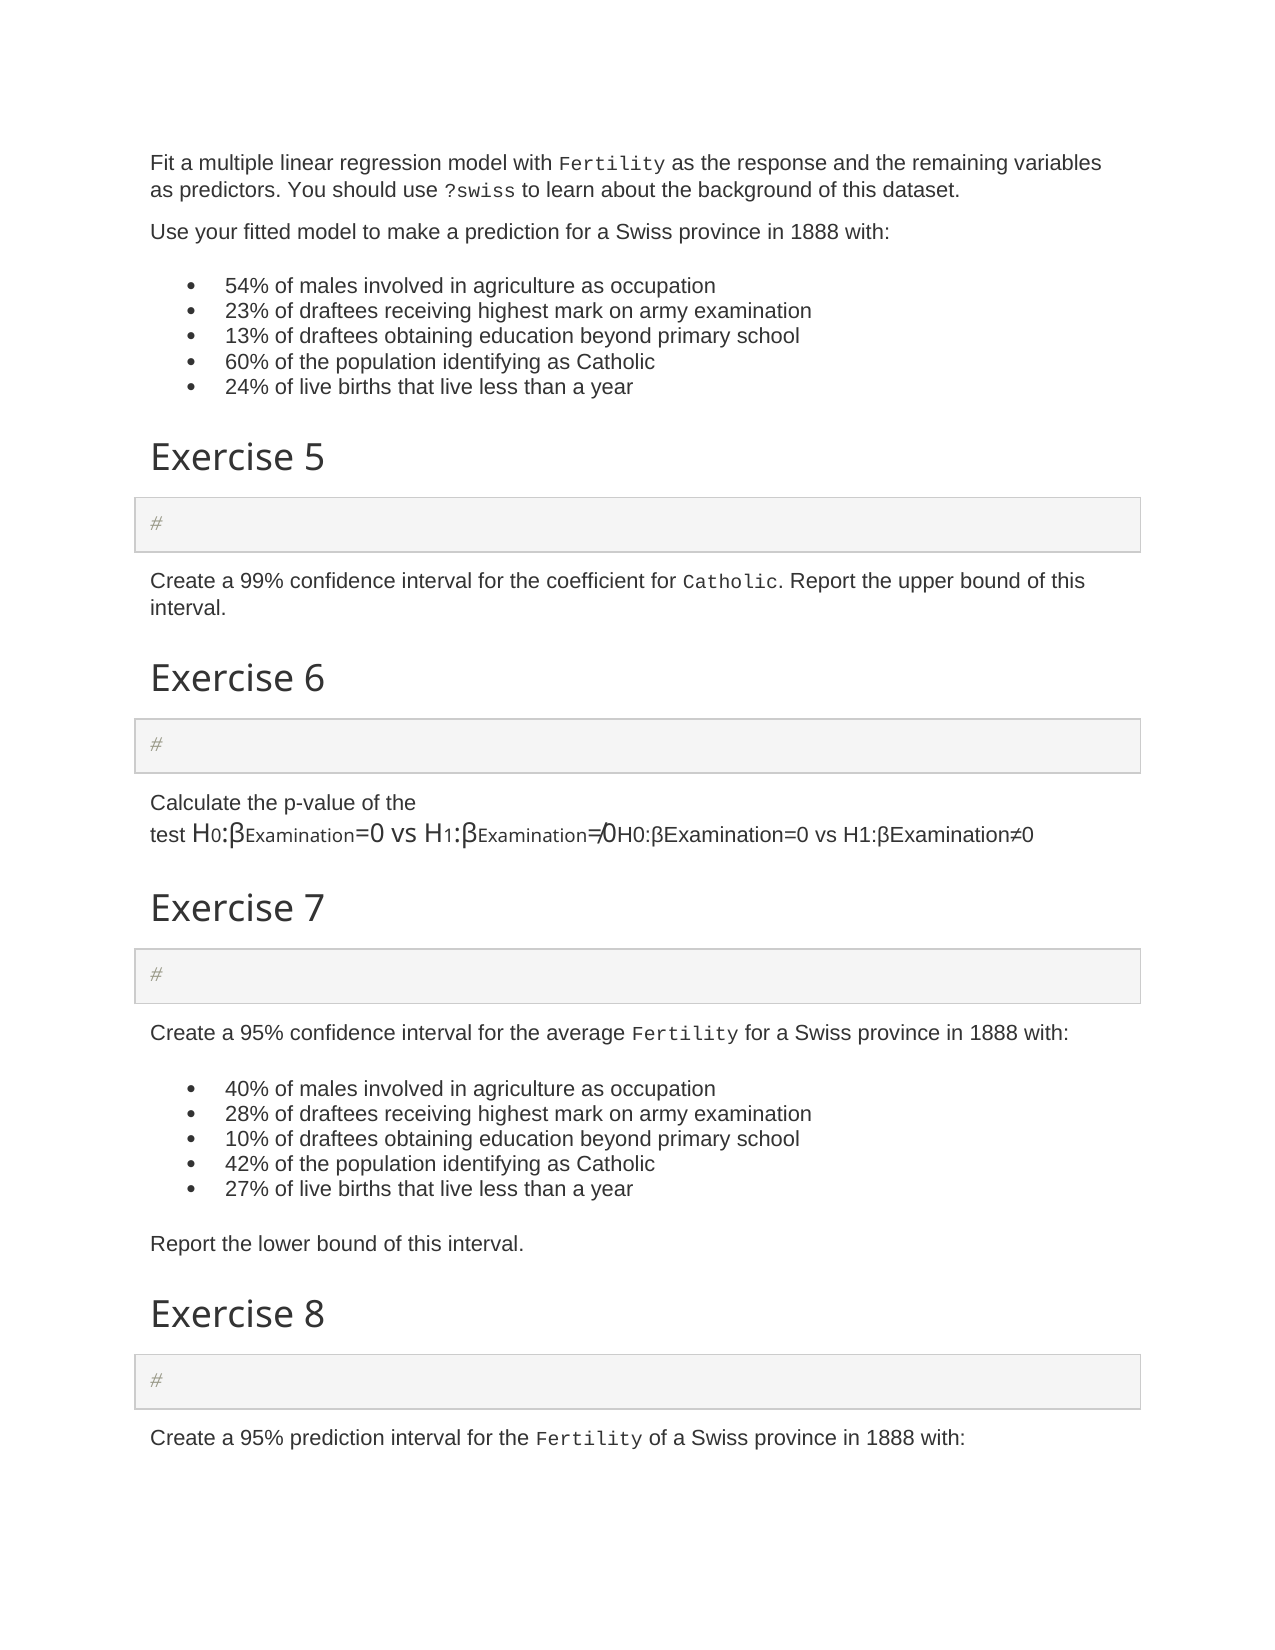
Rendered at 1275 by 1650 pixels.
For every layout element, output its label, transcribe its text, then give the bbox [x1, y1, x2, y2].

list 28% of draftees receiving highest mark on army examination [187, 1101, 1125, 1126]
list 27% of live births that live less than a year [187, 1176, 1125, 1201]
text Create a 95% confidence interval for the average Fertility for a Swiss province in 1888 with: [150, 1020, 1125, 1046]
text Exercise 7 [150, 882, 1125, 933]
text # [136, 950, 1140, 1003]
list 40% of males involved in agriculture as occupation [187, 1075, 1125, 1101]
list 23% of draftees receiving highest mark on army examination [187, 298, 1125, 323]
list 24% of live births that live less than a year [187, 374, 1125, 399]
text # [136, 498, 1140, 551]
text Use your fitted model to make a prediction for a Swiss province in 1888 with: [150, 218, 1125, 244]
text Create a 99% confidence interval for the coefficient for Catholic. Report the upper bound of this interval. [150, 568, 1125, 620]
text Exercise 6 [150, 651, 1125, 702]
list 54% of males involved in agriculture as occupation [187, 273, 1125, 298]
text Exercise 5 [150, 430, 1125, 481]
text Create a 95% prediction interval for the Fertility of a Swiss province in 1888 with: [150, 1425, 1125, 1452]
list 13% of draftees obtaining education beyond primary school [187, 323, 1125, 348]
list 42% of the population identifying as Catholic [187, 1151, 1125, 1176]
text Fit a multiple linear regression model with Fertility as the response and the remaining variables as predictors. You should use ?swiss to learn about the background of this dataset. [150, 150, 1125, 203]
text Calculate the p-value of the test H0:βExamination=0 vs H1:βExamination≠0H0:βExamination=0 vs H1:βExamination≠0 [150, 789, 1125, 850]
text Exercise 8 [150, 1287, 1125, 1338]
text Report the lower bound of this interval. [150, 1231, 1125, 1256]
text # [136, 720, 1140, 772]
list 10% of draftees obtaining education beyond primary school [187, 1126, 1125, 1151]
text # [136, 1355, 1140, 1408]
list 60% of the population identifying as Catholic [187, 348, 1125, 374]
